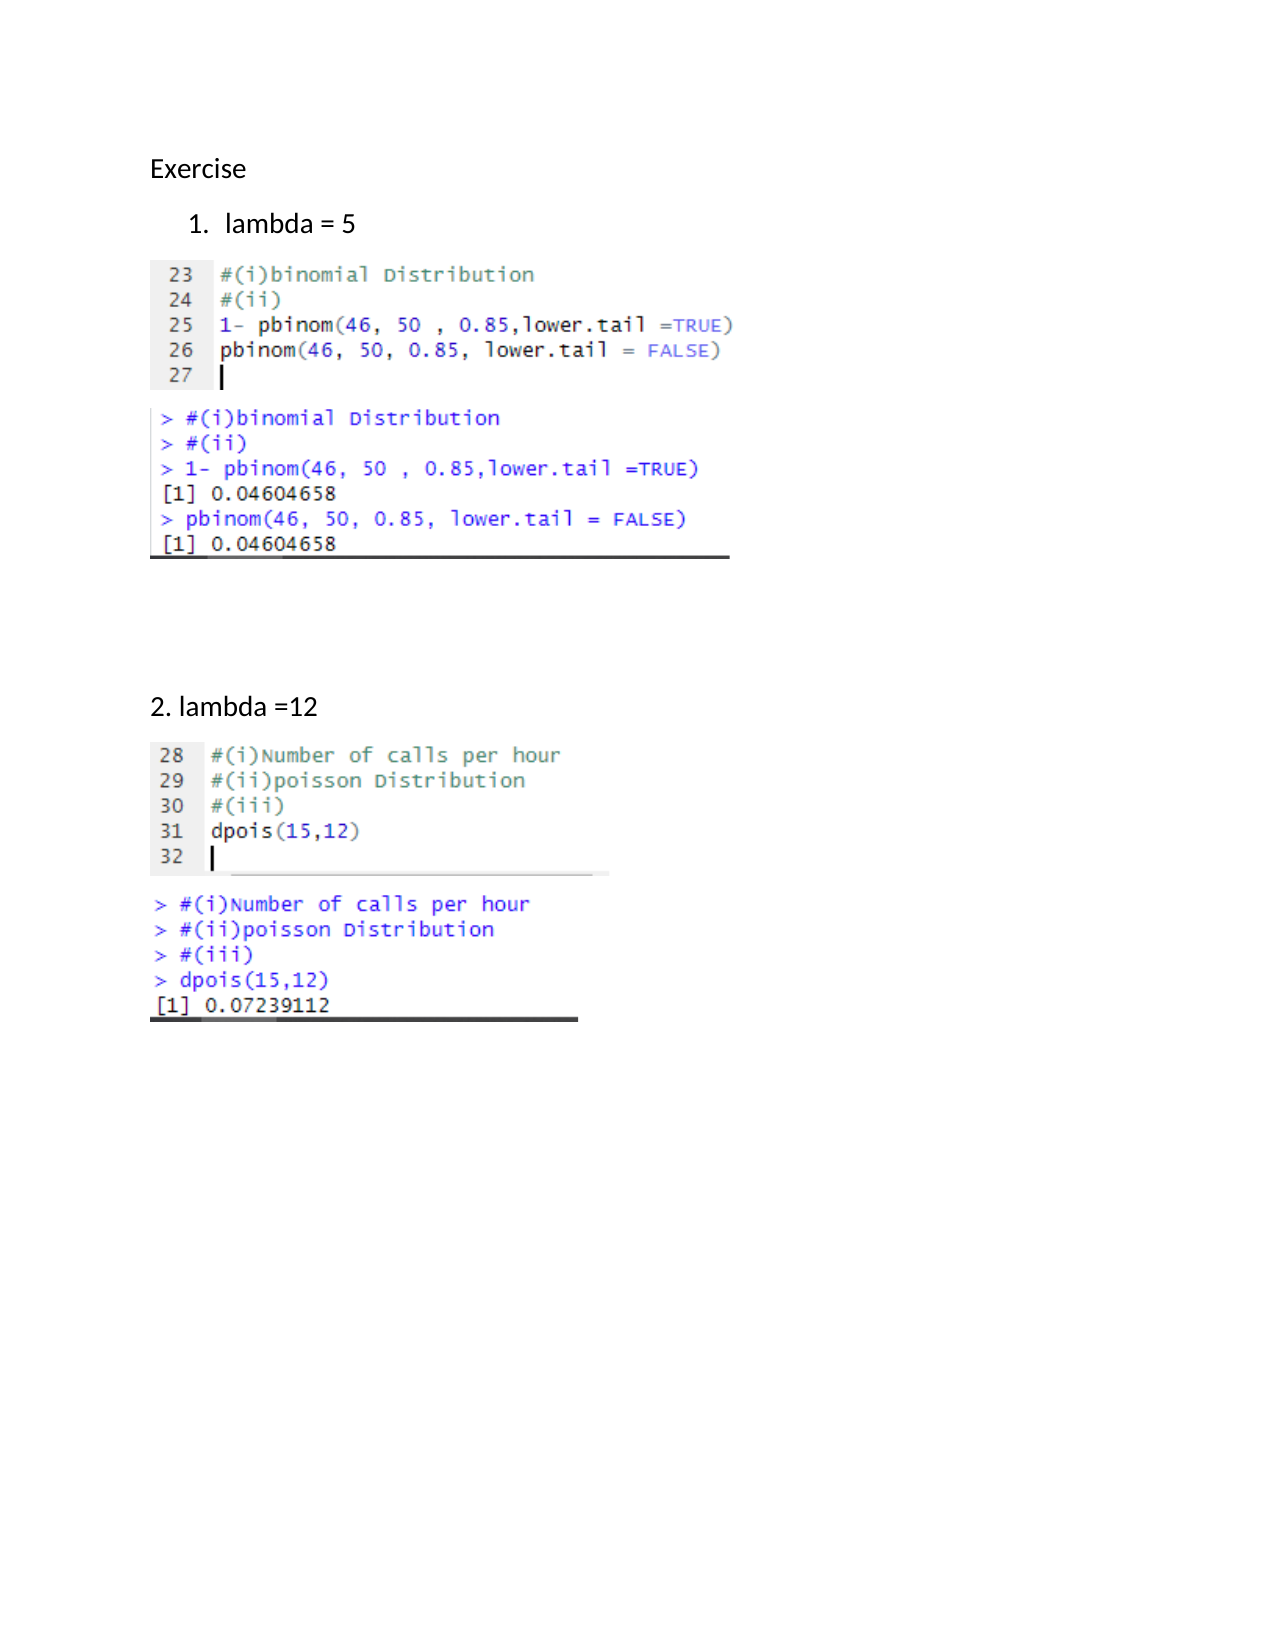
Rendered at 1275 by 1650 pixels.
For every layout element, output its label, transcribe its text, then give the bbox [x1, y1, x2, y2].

text 2. lambda =12 [150, 688, 1125, 723]
text Exercise [150, 150, 1125, 186]
picture [150, 260, 780, 390]
list lambda = 5 [187, 205, 1125, 241]
picture [150, 742, 610, 876]
picture [150, 894, 579, 1022]
picture [150, 408, 730, 559]
